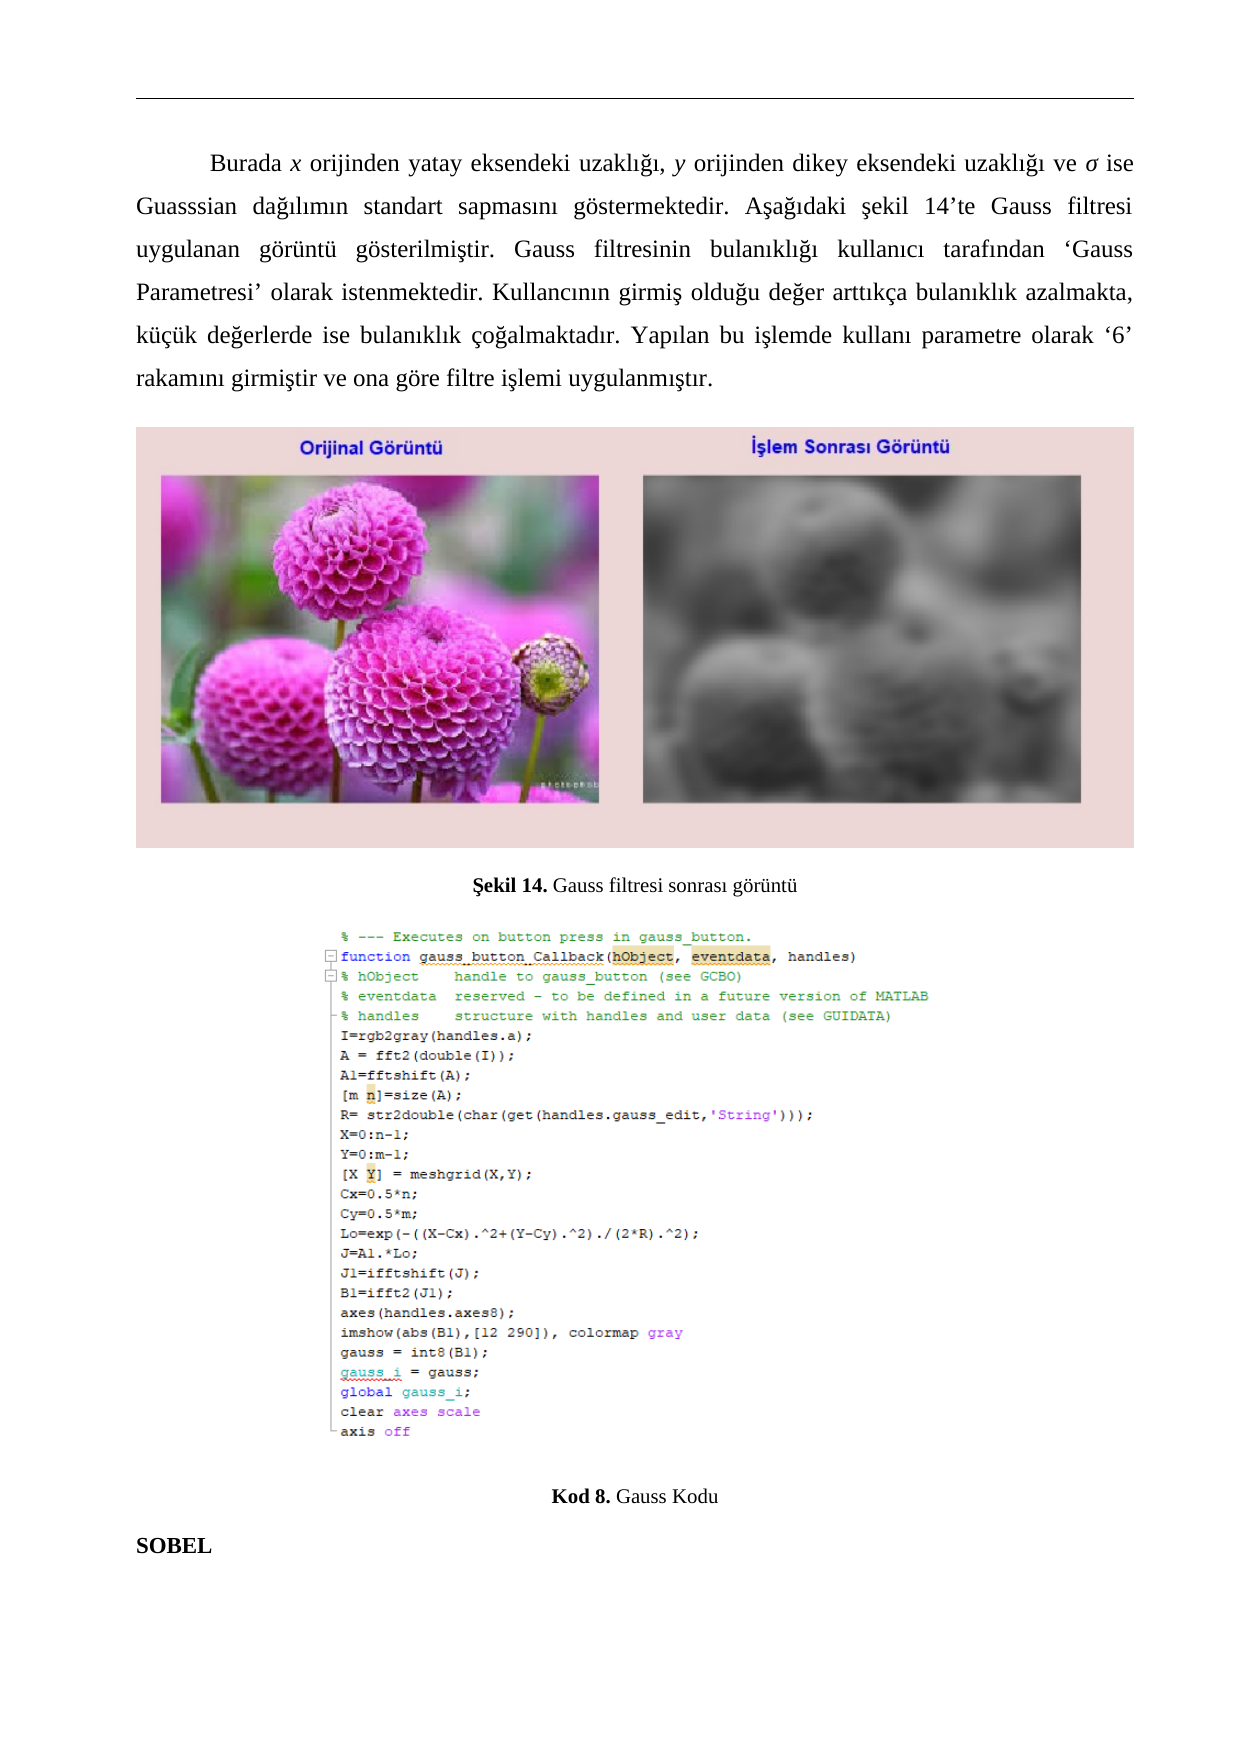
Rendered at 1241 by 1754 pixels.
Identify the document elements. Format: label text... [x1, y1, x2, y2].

picture [314, 929, 956, 1449]
text Şekil 14. Gauss filtresi sonrası görüntü [136, 873, 1134, 897]
picture [136, 427, 1134, 848]
text SOBEL [136, 1532, 1134, 1558]
text Kod 8. Gauss Kodu [136, 1483, 1134, 1508]
text Burada x orijinden yatay eksendeki uzaklığı, y orijinden dikey eksendeki uzaklığı ve σ ise Guasssian dağılımın standart sapmasını göstermektedir. Aşağıdaki şekil 14’te Gauss filtresi uygulanan görüntü gösterilmiştir. Gauss filtresinin bulanıklığı kullanıcı tarafından ‘Gauss Parametresi’ olarak istenmektedir. Kullancının girmiş olduğu değer arttıkça bulanıklık azalmakta, küçük değerlerde ise bulanıklık çoğalmaktadır. Yapılan bu işlemde kullanı parametre olarak ‘6’ rakamını girmiştir ve ona göre filtre işlemi uygulanmıştır. [136, 148, 1134, 392]
